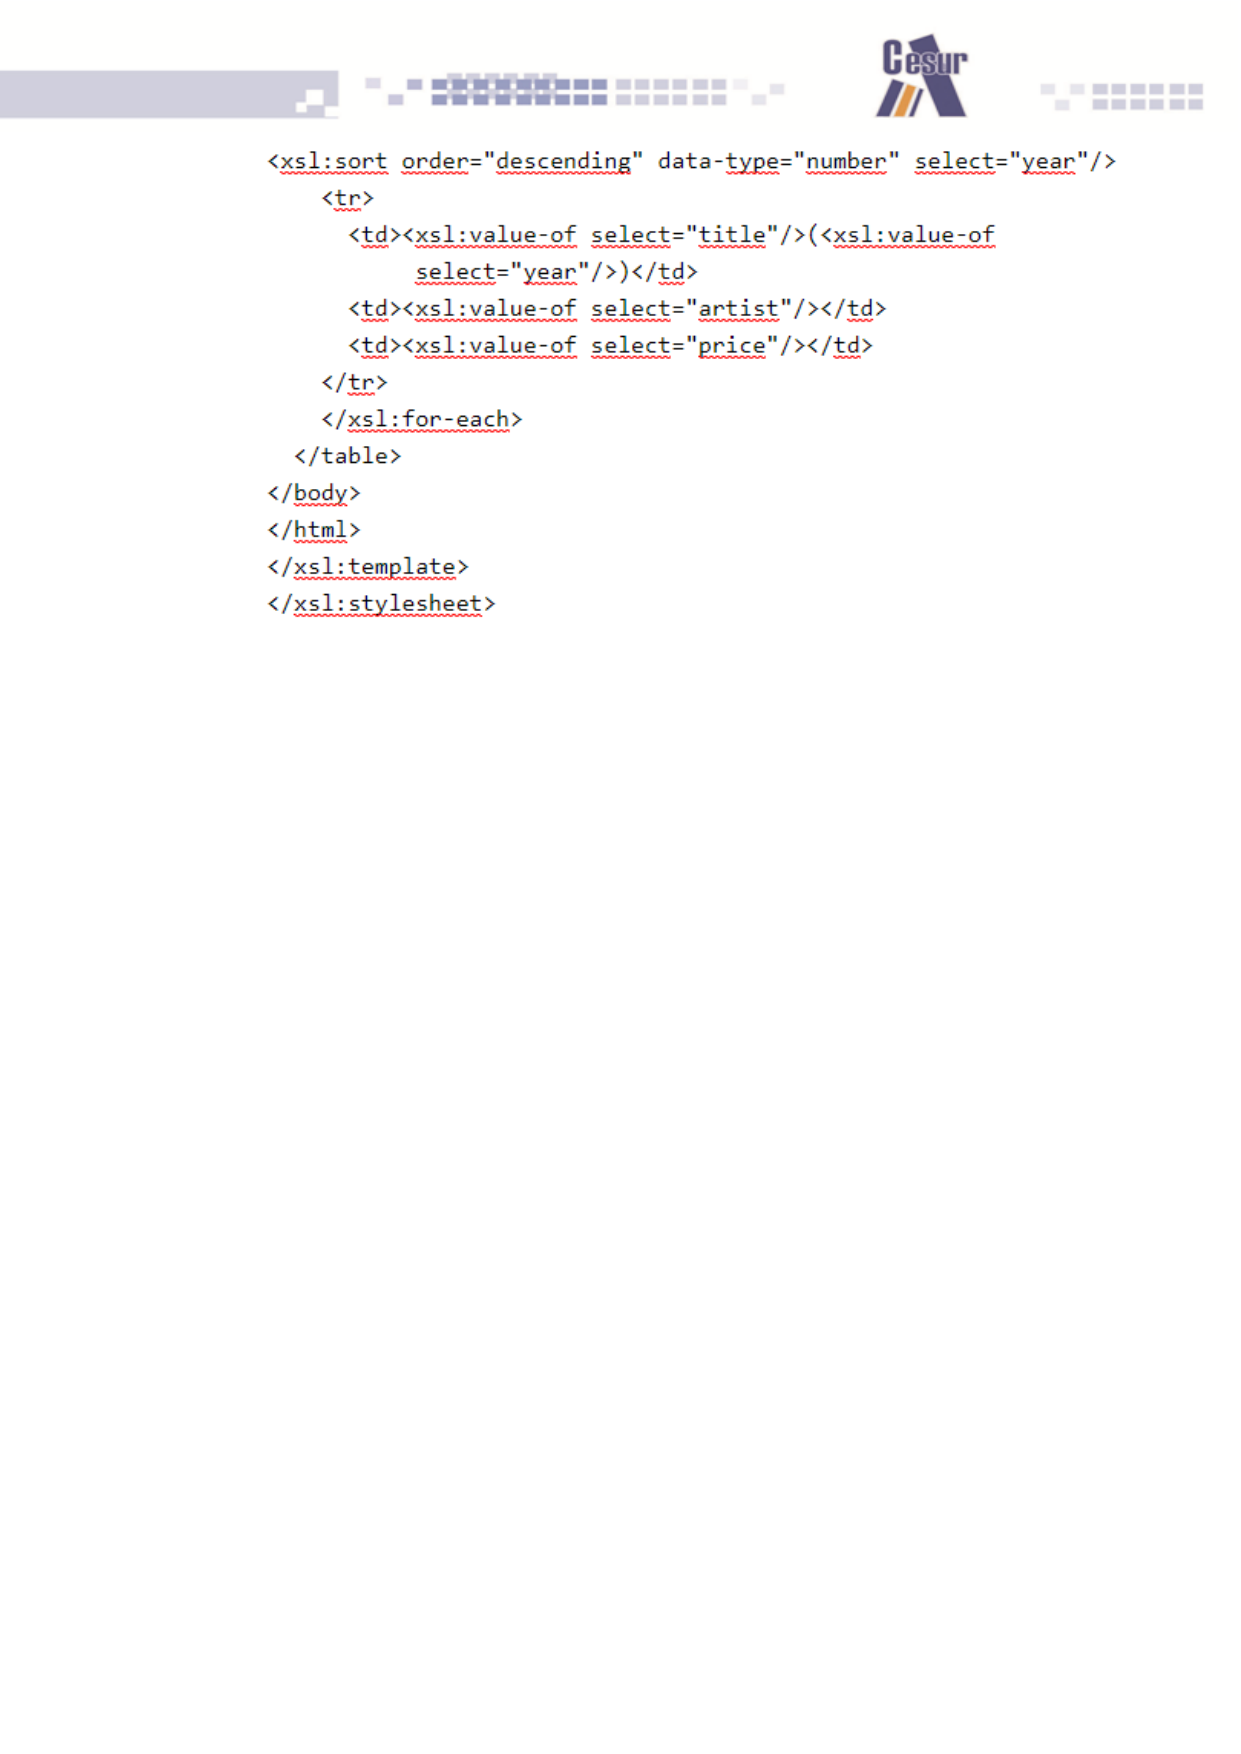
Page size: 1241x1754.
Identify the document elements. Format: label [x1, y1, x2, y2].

picture [251, 147, 1137, 634]
picture [0, 0, 1241, 134]
